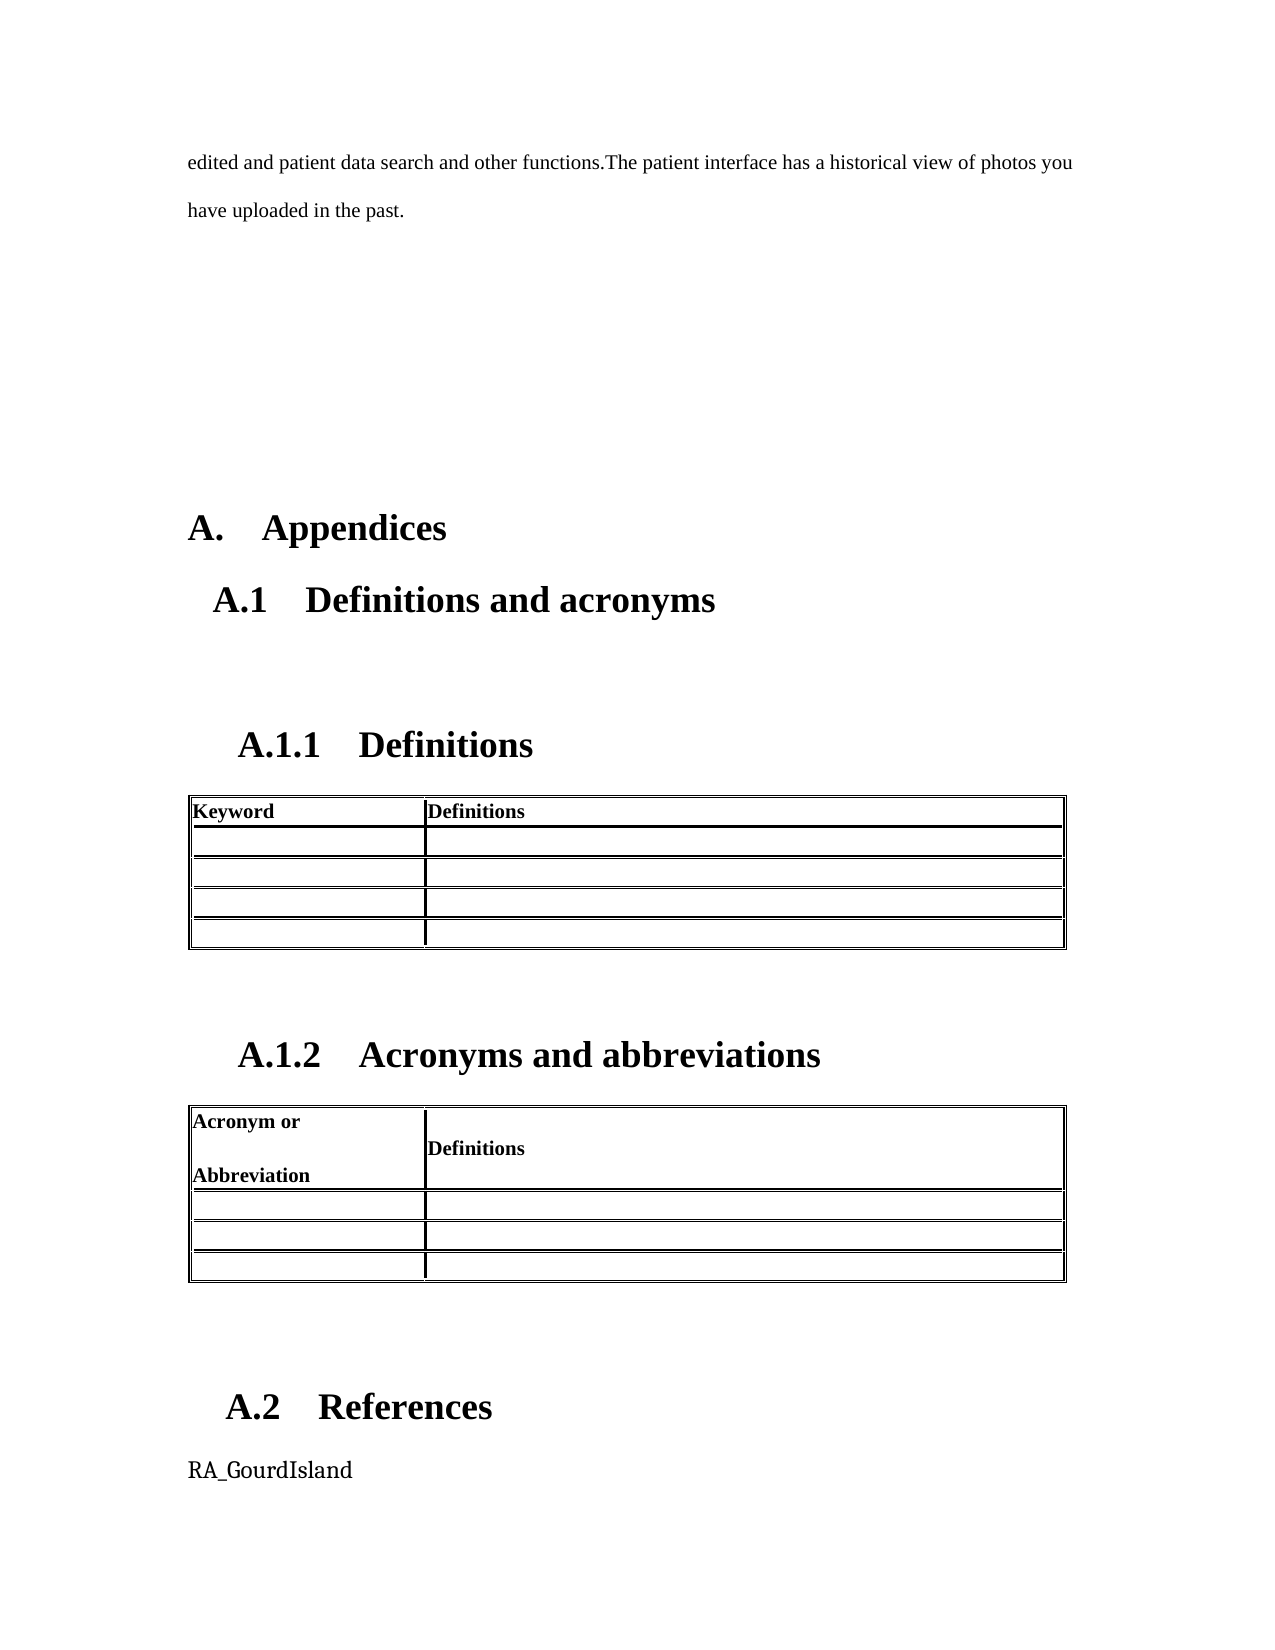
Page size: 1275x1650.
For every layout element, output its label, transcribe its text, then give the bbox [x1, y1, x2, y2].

table_cell [425, 1249, 1064, 1279]
table_cell [190, 1219, 425, 1249]
table_cell [192, 1188, 424, 1219]
table_cell [192, 855, 424, 886]
table_cell [427, 855, 1064, 886]
text RA_GourdIsland [187, 1456, 1087, 1485]
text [187, 150, 1087, 222]
subtitle A.2 References [187, 1384, 1087, 1427]
table_cell [192, 916, 425, 947]
table_cell [192, 825, 424, 855]
table_header Definitions [425, 798, 1063, 825]
table_cell [192, 1249, 425, 1279]
subtitle A.1.2 Acronyms and abbreviations [237, 1032, 1087, 1075]
table_cell [190, 886, 425, 916]
subtitle A.1 Definitions and acronyms [212, 578, 1087, 621]
subtitle A. Appendices [187, 505, 1087, 548]
table_cell [425, 916, 1064, 947]
table_header Keyword [192, 796, 425, 825]
table_cell [427, 825, 1063, 855]
subtitle A.1.1 Definitions [237, 722, 1087, 765]
table_cell [425, 886, 1065, 916]
table_header Definitions [425, 1108, 1063, 1188]
table_cell [425, 1219, 1065, 1249]
table_header Acronym or Abbreviation [192, 1106, 425, 1188]
table_cell [427, 1188, 1064, 1219]
